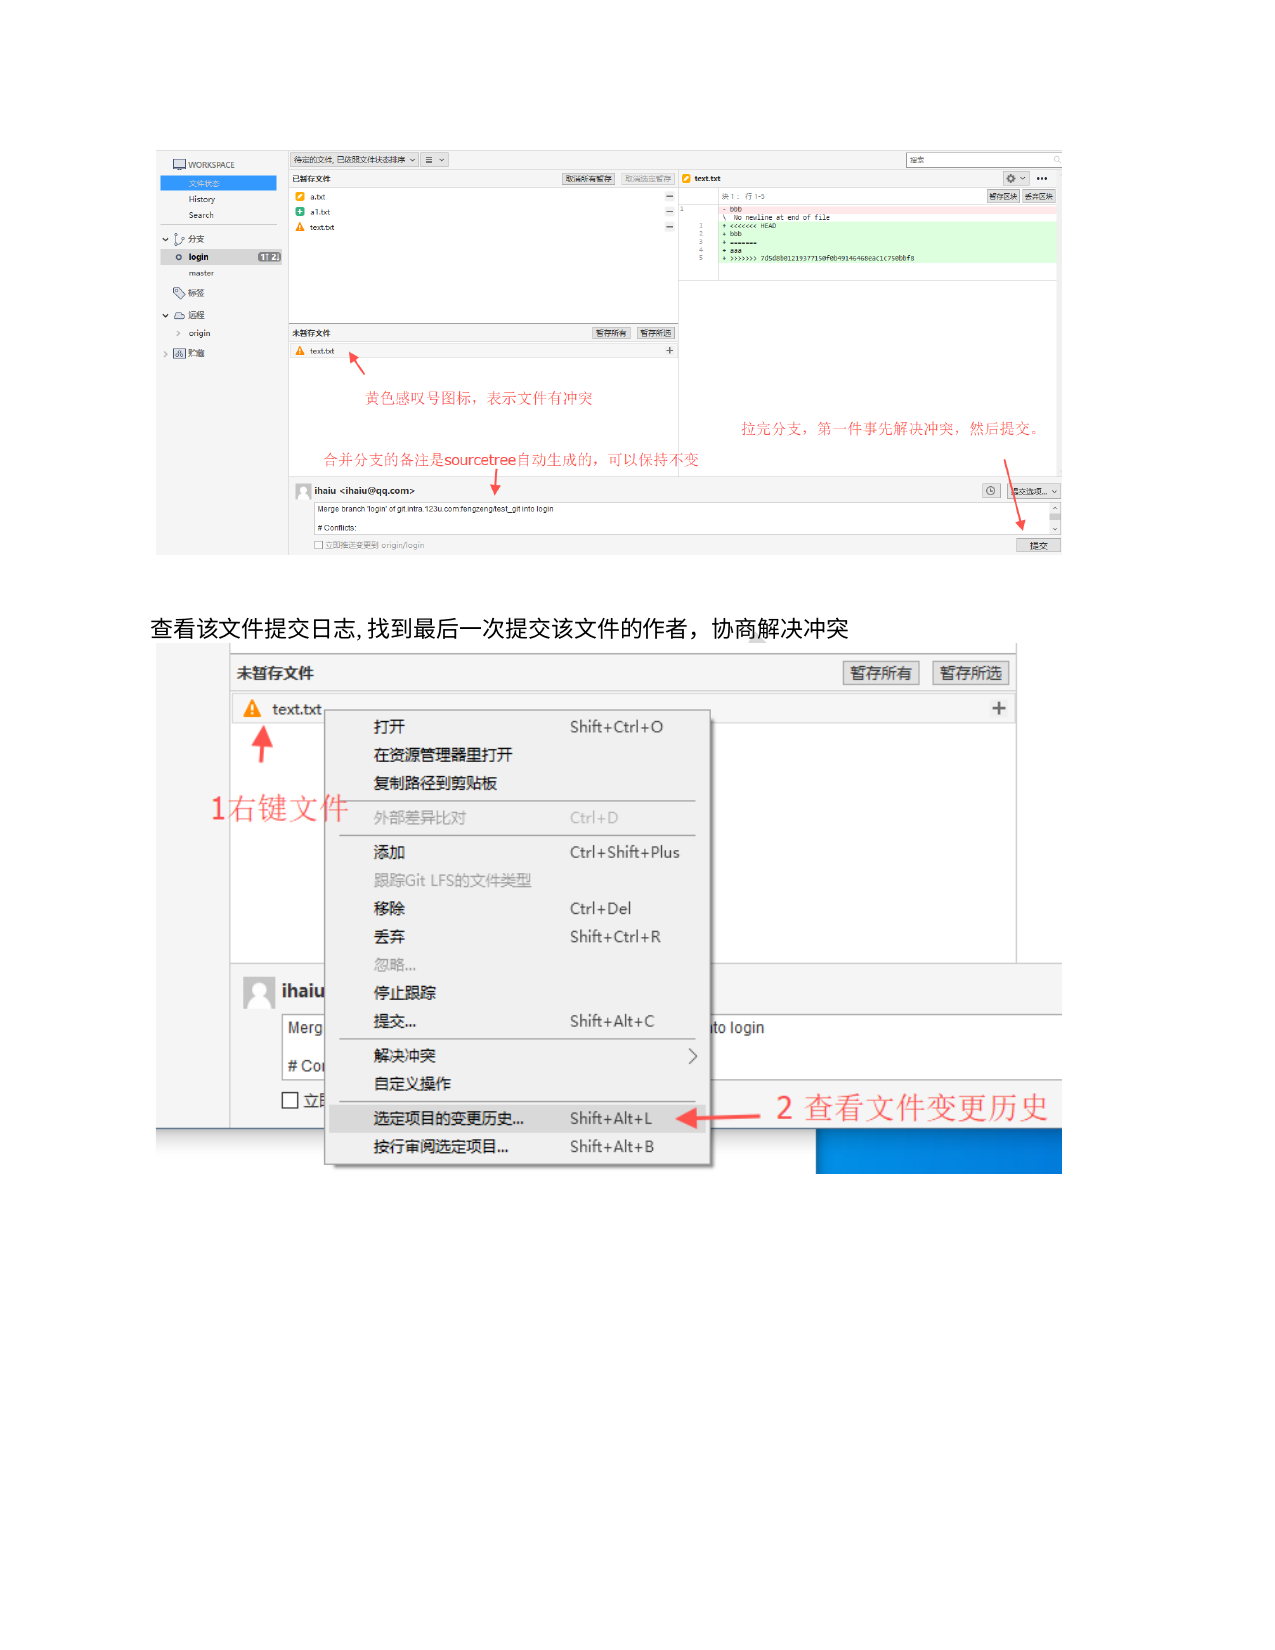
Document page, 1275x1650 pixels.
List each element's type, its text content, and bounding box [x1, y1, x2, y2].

picture [155, 643, 1062, 1174]
text 查看该文件提交日志, 找到最后一次提交该文件的作者，协商解决冲突 [150, 611, 1125, 644]
picture [155, 150, 1062, 555]
